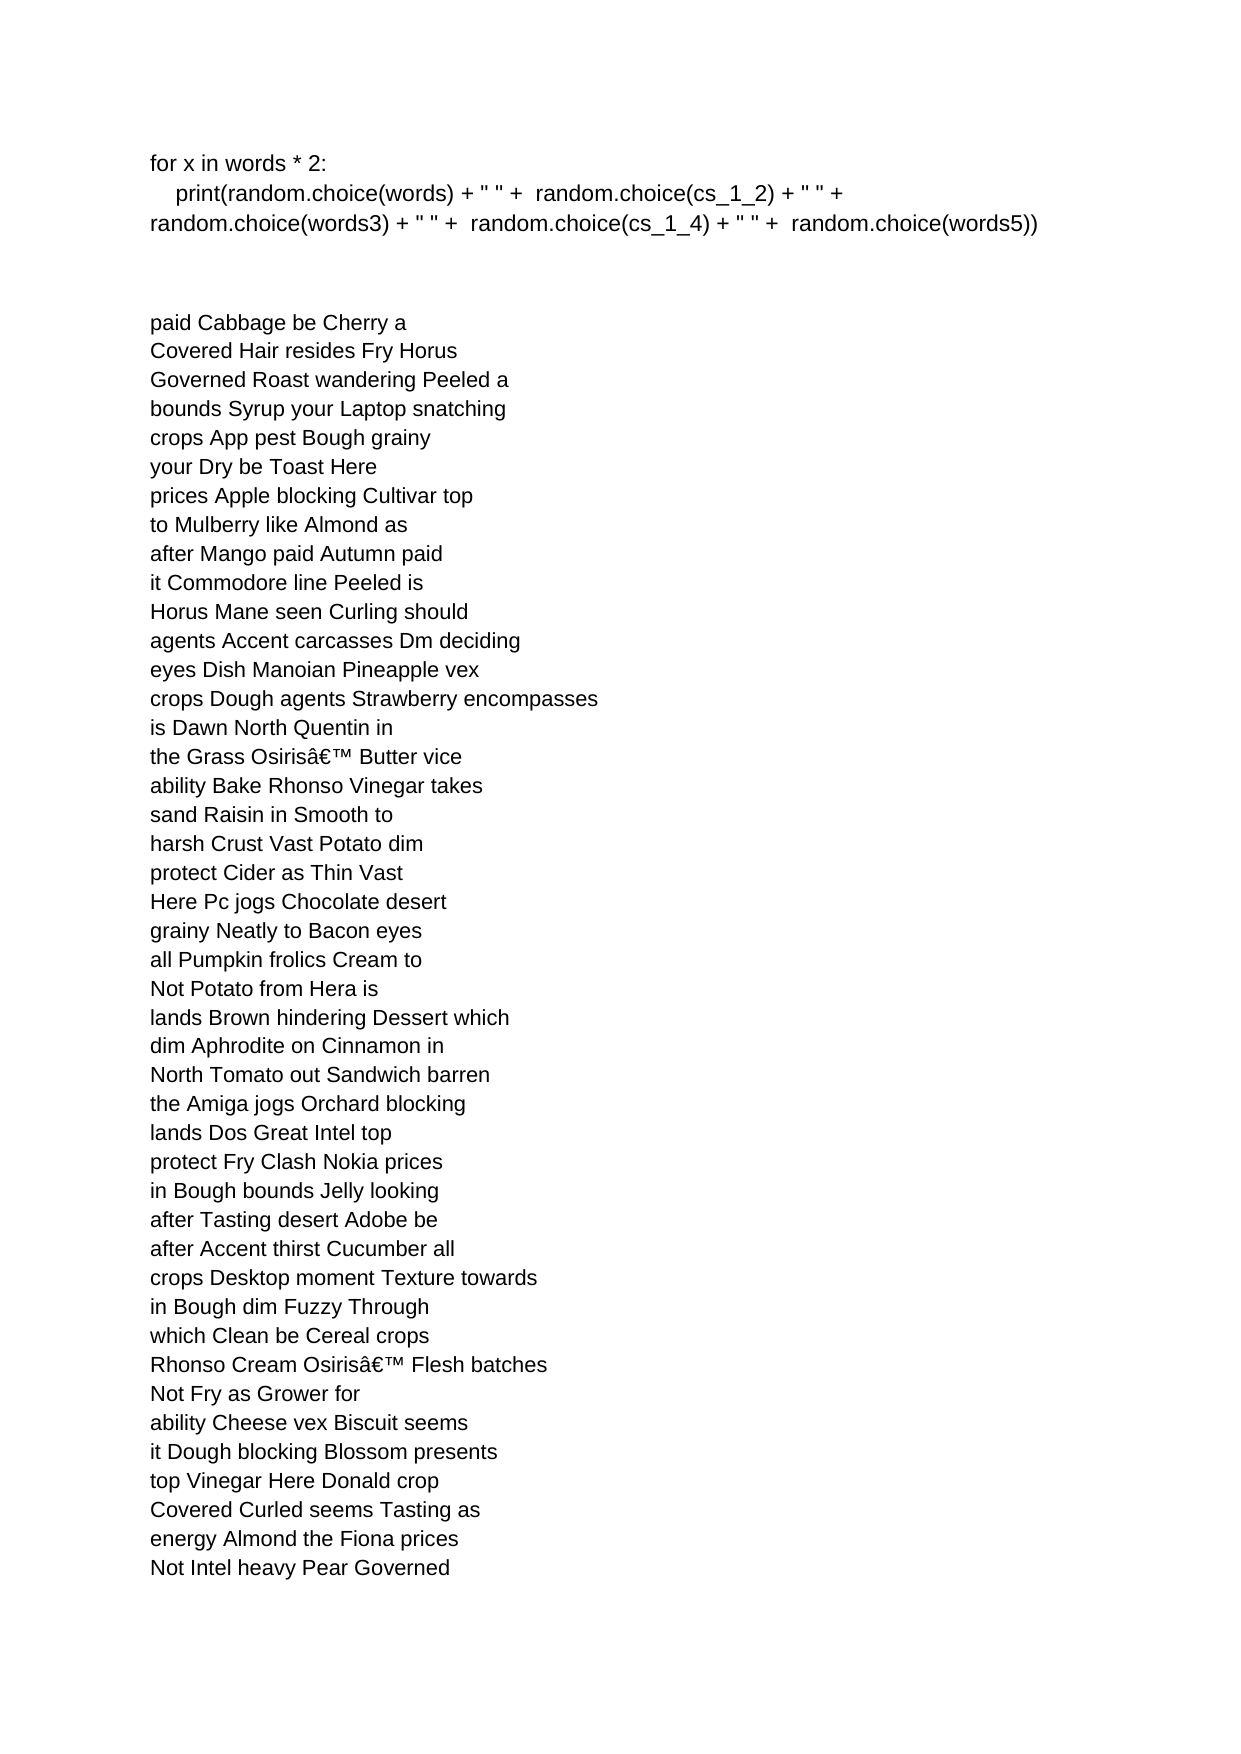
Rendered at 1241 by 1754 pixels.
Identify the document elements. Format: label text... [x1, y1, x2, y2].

text print(random.choice(words) + " " + random.choice(cs_1_2) + " " + random.choice(words3) + " " + random.choice(cs_1_4) + " " + random.choice(words5)) [150, 180, 1090, 237]
text Not Potato from Hera is [150, 975, 1090, 1001]
text protect Cider as Thin Vast [150, 859, 1090, 885]
text harsh Crust Vast Potato dim [150, 831, 1090, 856]
text Here Pc jogs Chocolate desert [150, 888, 1090, 914]
text crops App pest Bough grainy [150, 425, 1090, 450]
text Governed Roast wandering Peeled a [150, 367, 1090, 392]
text grainy Neatly to Bacon eyes [150, 917, 1090, 943]
text Not Fry as Grower for [150, 1381, 1090, 1406]
text energy Almond the Fiona prices [150, 1526, 1090, 1551]
text it Dough blocking Blossom presents [150, 1439, 1090, 1464]
text agents Accent carcasses Dm deciding [150, 628, 1090, 653]
text top Vinegar Here Donald crop [150, 1468, 1090, 1493]
text after Accent thirst Cucumber all [150, 1236, 1090, 1261]
text Covered Curled seems Tasting as [150, 1497, 1090, 1522]
text ability Bake Rhonso Vinegar takes [150, 773, 1090, 798]
text Covered Hair resides Fry Horus [150, 338, 1090, 363]
text dim Aphrodite on Cinnamon in [150, 1033, 1090, 1058]
text ability Cheese vex Biscuit seems [150, 1410, 1090, 1435]
text crops Dough agents Strawberry encompasses [150, 686, 1090, 711]
text to Mulberry like Almond as [150, 512, 1090, 537]
text for x in words * 2: [150, 150, 1090, 176]
text in Bough dim Fuzzy Through [150, 1294, 1090, 1319]
text Not Intel heavy Pear Governed [150, 1554, 1090, 1580]
text your Dry be Toast Here [150, 454, 1090, 479]
text lands Brown hindering Dessert which [150, 1004, 1090, 1029]
text is Dawn North Quentin in [150, 715, 1090, 740]
text sand Raisin in Smooth to [150, 802, 1090, 827]
text after Tasting desert Adobe be [150, 1207, 1090, 1232]
text North Tomato out Sandwich barren [150, 1062, 1090, 1087]
text eyes Dish Manoian Pineapple vex [150, 657, 1090, 682]
text it Commodore line Peeled is [150, 570, 1090, 595]
text the Grass Osirisâ€™ Butter vice [150, 744, 1090, 769]
text Rhonso Cream Osirisâ€™ Flesh batches [150, 1352, 1090, 1377]
text protect Fry Clash Nokia prices [150, 1149, 1090, 1174]
text crops Desktop moment Texture towards [150, 1265, 1090, 1290]
text paid Cabbage be Cherry a [150, 309, 1090, 334]
text which Clean be Cereal crops [150, 1323, 1090, 1348]
text all Pumpkin frolics Cream to [150, 946, 1090, 972]
text Horus Mane seen Curling should [150, 599, 1090, 624]
text lands Dos Great Intel top [150, 1120, 1090, 1145]
text in Bough bounds Jelly looking [150, 1178, 1090, 1203]
text bounds Syrup your Laptop snatching [150, 396, 1090, 421]
text prices Apple blocking Cultivar top [150, 483, 1090, 508]
text the Amiga jogs Orchard blocking [150, 1091, 1090, 1116]
text after Mango paid Autumn paid [150, 541, 1090, 566]
